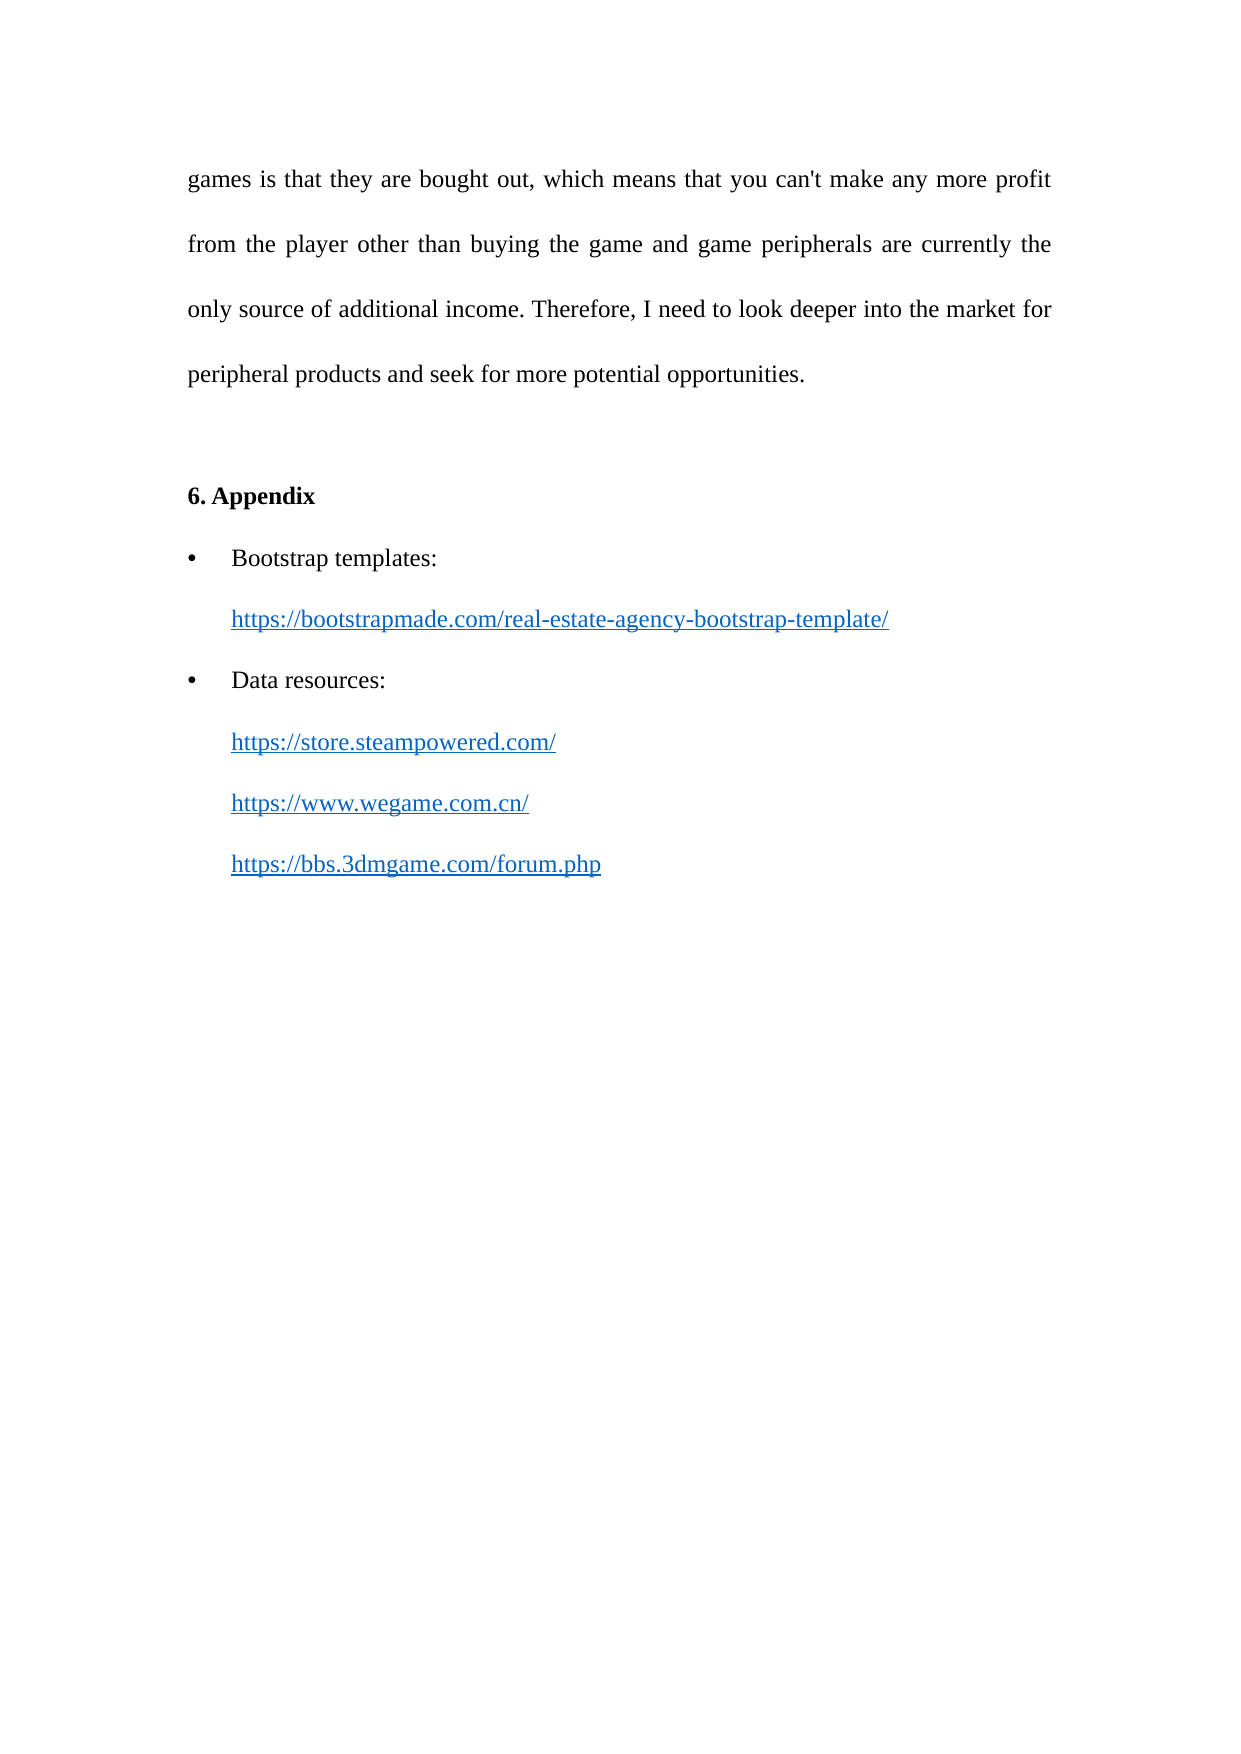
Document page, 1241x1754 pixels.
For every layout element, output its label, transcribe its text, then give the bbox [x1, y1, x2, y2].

list https://www.wegame.com.cn/ [231, 786, 1053, 818]
list https://store.steampowered.com/ [231, 725, 1053, 757]
list Data resources: [187, 663, 1053, 696]
list Bootstrap templates: [187, 541, 1053, 573]
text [187, 162, 1053, 389]
list https://bbs.3dmgame.com/forum.php [231, 847, 1053, 880]
list https://bootstrapmade.com/real-estate-agency-bootstrap-template/ [231, 602, 1053, 634]
text 6. Appendix [187, 479, 1053, 512]
